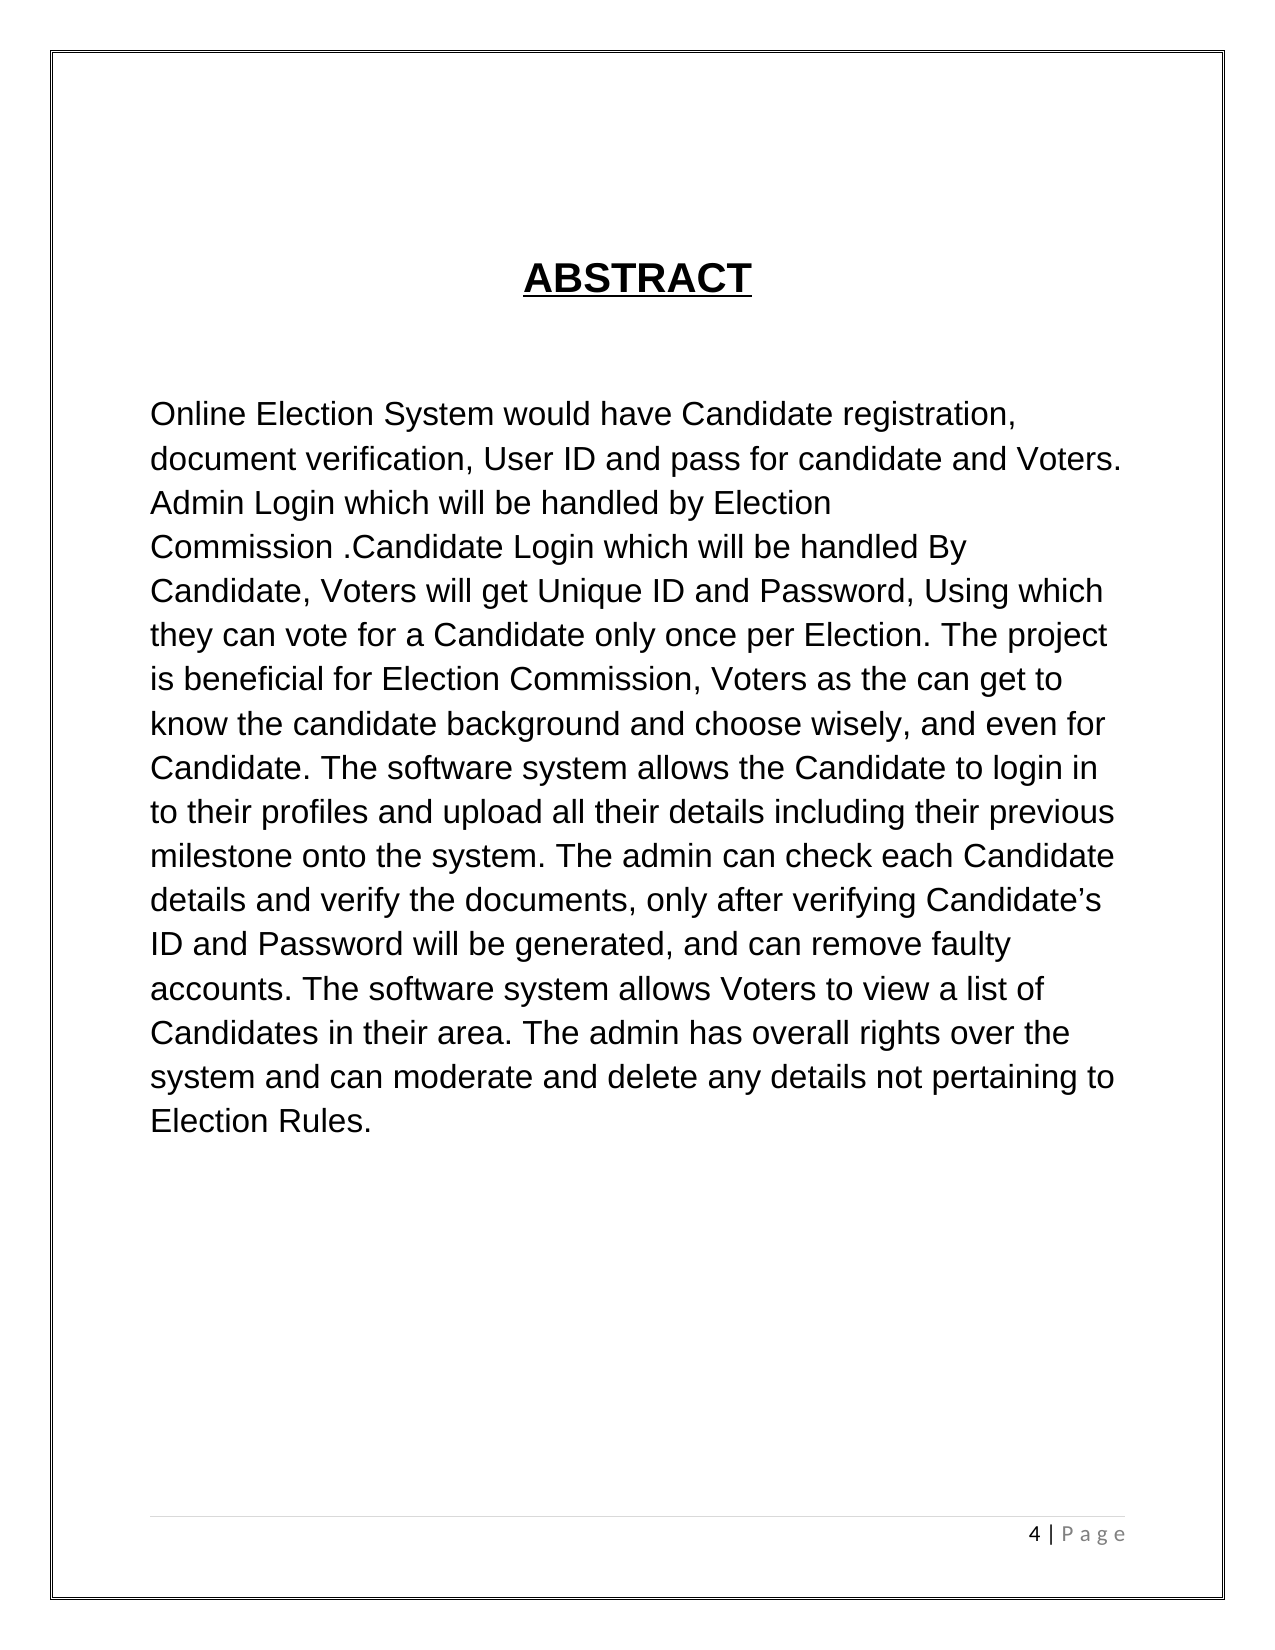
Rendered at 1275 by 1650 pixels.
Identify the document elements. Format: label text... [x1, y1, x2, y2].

text ABSTRACT [150, 253, 1125, 301]
text Online Election System would have Candidate registration, document verification, User ID and pass for candidate and Voters. Admin Login which will be handled by Election Commission .Candidate Login which will be handled By Candidate, Voters will get Unique ID and Password, Using which they can vote for a Candidate only once per Election. The project is beneficial for Election Commission, Voters as the can get to know the candidate background and choose wisely, and even for Candidate. The software system allows the Candidate to login in to their profiles and upload all their details including their previous milestone onto the system. The admin can check each Candidate details and verify the documents, only after verifying Candidate’s ID and Password will be generated, and can remove faulty accounts. The software system allows Voters to view a list of Candidates in their area. The admin has overall rights over the system and can moderate and delete any details not pertaining to Election Rules. [150, 394, 1125, 1139]
